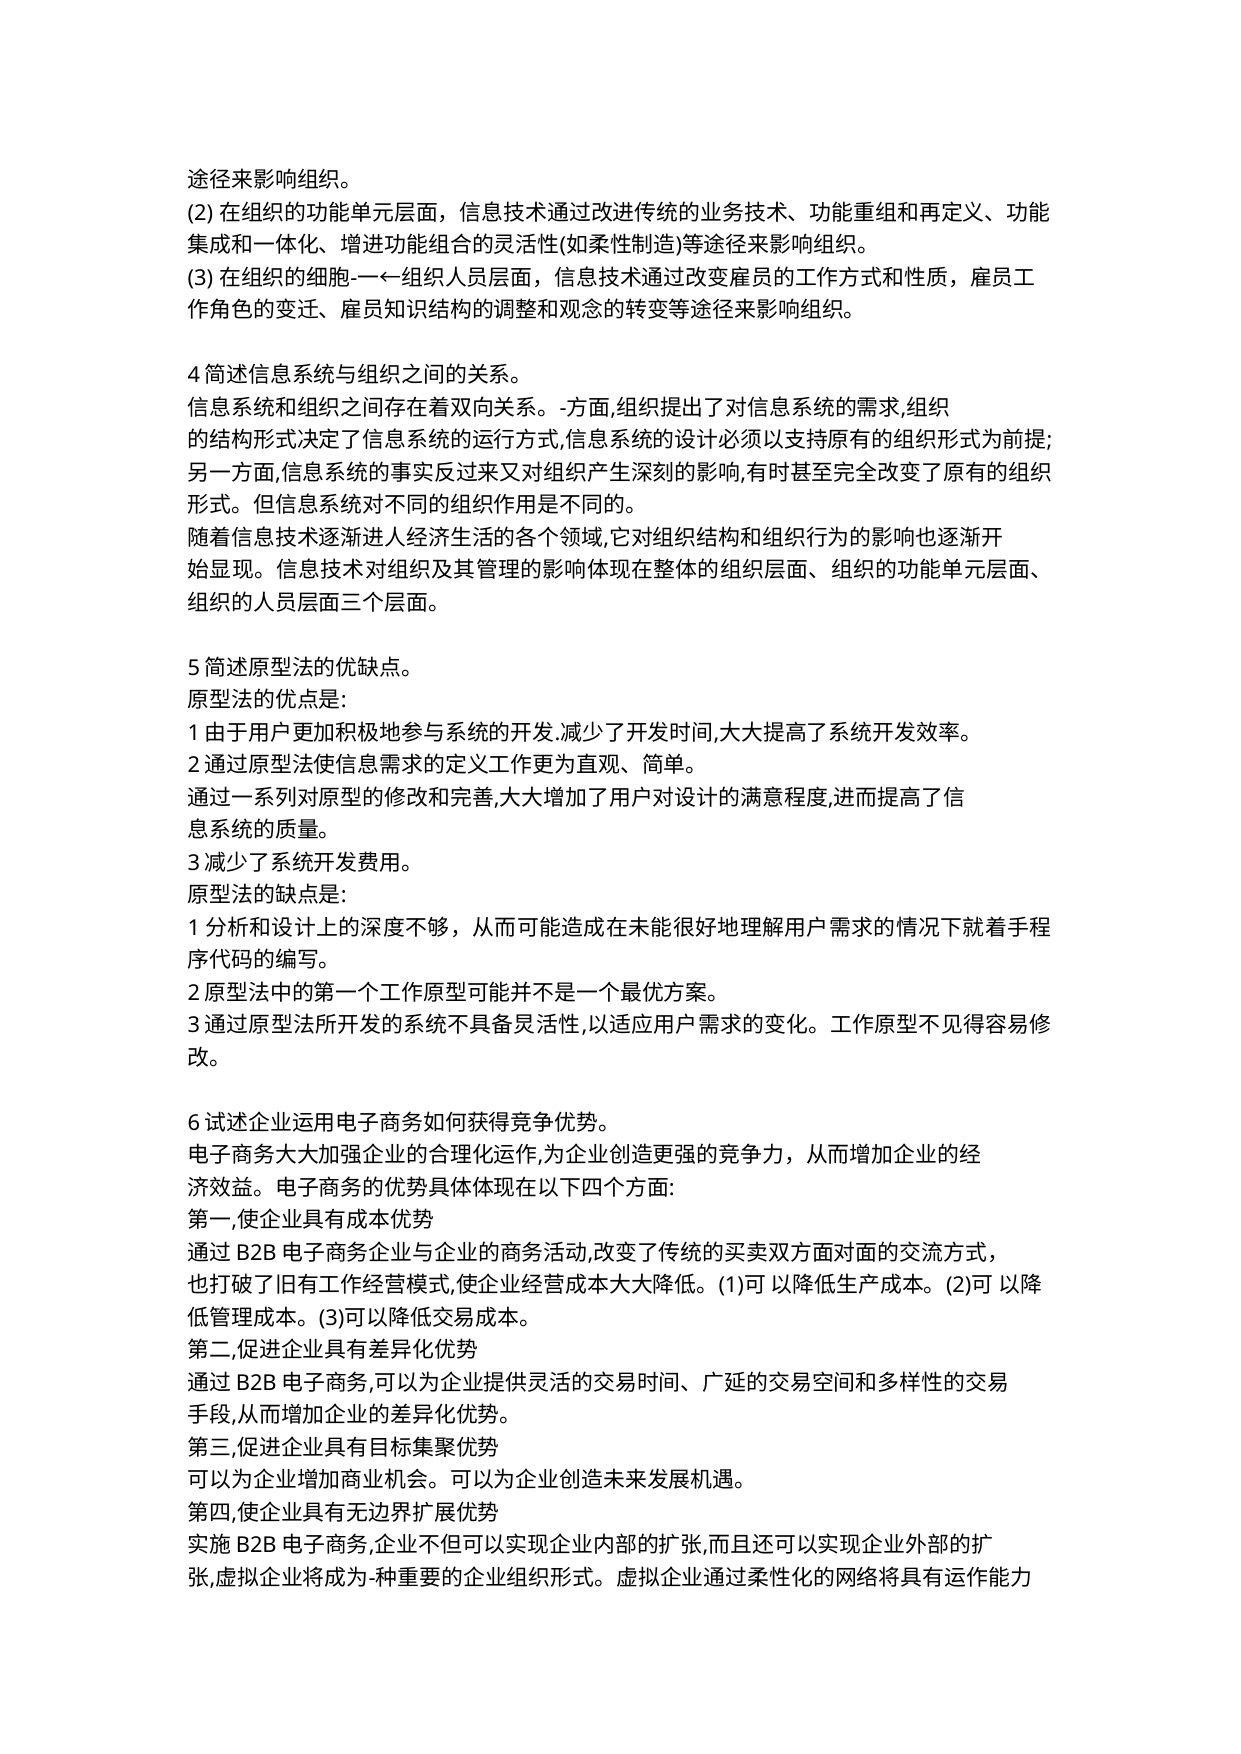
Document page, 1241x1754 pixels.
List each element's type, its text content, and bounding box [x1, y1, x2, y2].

text 也打破了旧有工作经营模式,使企业经营成本大大降低。(1)可 以降低生产成本。(2)可 以降 [187, 1267, 1053, 1299]
text 5简述原型法的优缺点。 [187, 649, 1053, 682]
text 1分析和设计上的深度不够，从而可能造成在未能很好地理解用户需求的情况下就着手程序代码的编写。 [187, 909, 1053, 974]
text 原型法的缺点是: [187, 877, 1053, 909]
text 6试述企业运用电子商务如何获得竞争优势。 [187, 1104, 1053, 1137]
text 手段,从而增加企业的差异化优势。 [187, 1397, 1053, 1429]
text 实施B2B电子商务,企业不但可以实现企业内部的扩张,而且还可以实现企业外部的扩 [187, 1527, 1053, 1559]
text 低管理成本。(3)可以降低交易成本。 [187, 1299, 1053, 1332]
text 息系统的质量。 [187, 812, 1053, 844]
text 通过B2B电子商务企业与企业的商务活动,改变了传统的买卖双方面对面的交流方式， [187, 1234, 1053, 1267]
text 1由于用户更加积极地参与系统的开发.减少了开发时间,大大提高了系统开发效率。 [187, 714, 1053, 747]
text 通过B2B电子商务,可以为企业提供灵活的交易时间、广延的交易空间和多样性的交易 [187, 1364, 1053, 1397]
text (3) 在组织的细胞-一←组织人员层面，信息技术通过改变雇员的工作方式和性质，雇员工 [187, 259, 1053, 292]
text 形式。但信息系统对不同的组织作用是不同的。 [187, 487, 1053, 519]
text 另一方面,信息系统的事实反过来又对组织产生深刻的影响,有时甚至完全改变了原有的组织 [187, 454, 1053, 487]
text 3减少了系统开发费用。 [187, 844, 1053, 877]
text 张,虚拟企业将成为-种重要的企业组织形式。虚拟企业通过柔性化的网络将具有运作能力 [187, 1559, 1053, 1592]
text 2通过原型法使信息需求的定义工作更为直观、简单。 [187, 747, 1053, 779]
text 济效益。电子商务的优势具体体现在以下四个方面: [187, 1169, 1053, 1202]
text 可以为企业增加商业机会。可以为企业创造未来发展机遇。 [187, 1462, 1053, 1494]
text 第三,促进企业具有目标集聚优势 [187, 1429, 1053, 1462]
text 的结构形式决定了信息系统的运行方式,信息系统的设计必须以支持原有的组织形式为前提; [187, 422, 1053, 454]
text 第一,使企业具有成本优势 [187, 1202, 1053, 1234]
text 随着信息技术逐渐进人经济生活的各个领域,它对组织结构和组织行为的影响也逐渐开 [187, 519, 1053, 552]
text (2) 在组织的功能单元层面，信息技术通过改进传统的业务技术、功能重组和再定义、功能 [187, 194, 1053, 227]
text 2原型法中的第一个工作原型可能并不是一个最优方案。 [187, 974, 1053, 1007]
text 作角色的变迁、雇员知识结构的调整和观念的转变等途径来影响组织。 [187, 292, 1053, 324]
text 第四,使企业具有无边界扩展优势 [187, 1494, 1053, 1527]
text 通过一系列对原型的修改和完善,大大增加了用户对设计的满意程度,进而提高了信 [187, 779, 1053, 812]
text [187, 162, 1053, 194]
text 集成和一体化、增进功能组合的灵活性(如柔性制造)等途径来影响组织。 [187, 227, 1053, 259]
text 第二,促进企业具有差异化优势 [187, 1332, 1053, 1364]
text 4简述信息系统与组织之间的关系。 [187, 357, 1053, 389]
text 电子商务大大加强企业的合理化运作,为企业创造更强的竞争力，从而增加企业的经 [187, 1137, 1053, 1169]
text 3通过原型法所开发的系统不具备炅活性,以适应用户需求的变化。工作原型不见得容易修改。 [187, 1007, 1053, 1072]
text 信息系统和组织之间存在着双向关系。-方面,组织提出了对信息系统的需求,组织 [187, 389, 1053, 422]
text 始显现。信息技术对组织及其管理的影响体现在整体的组织层面、组织的功能单元层面、组织的人员层面三个层面。 [187, 552, 1053, 617]
text 原型法的优点是: [187, 682, 1053, 714]
